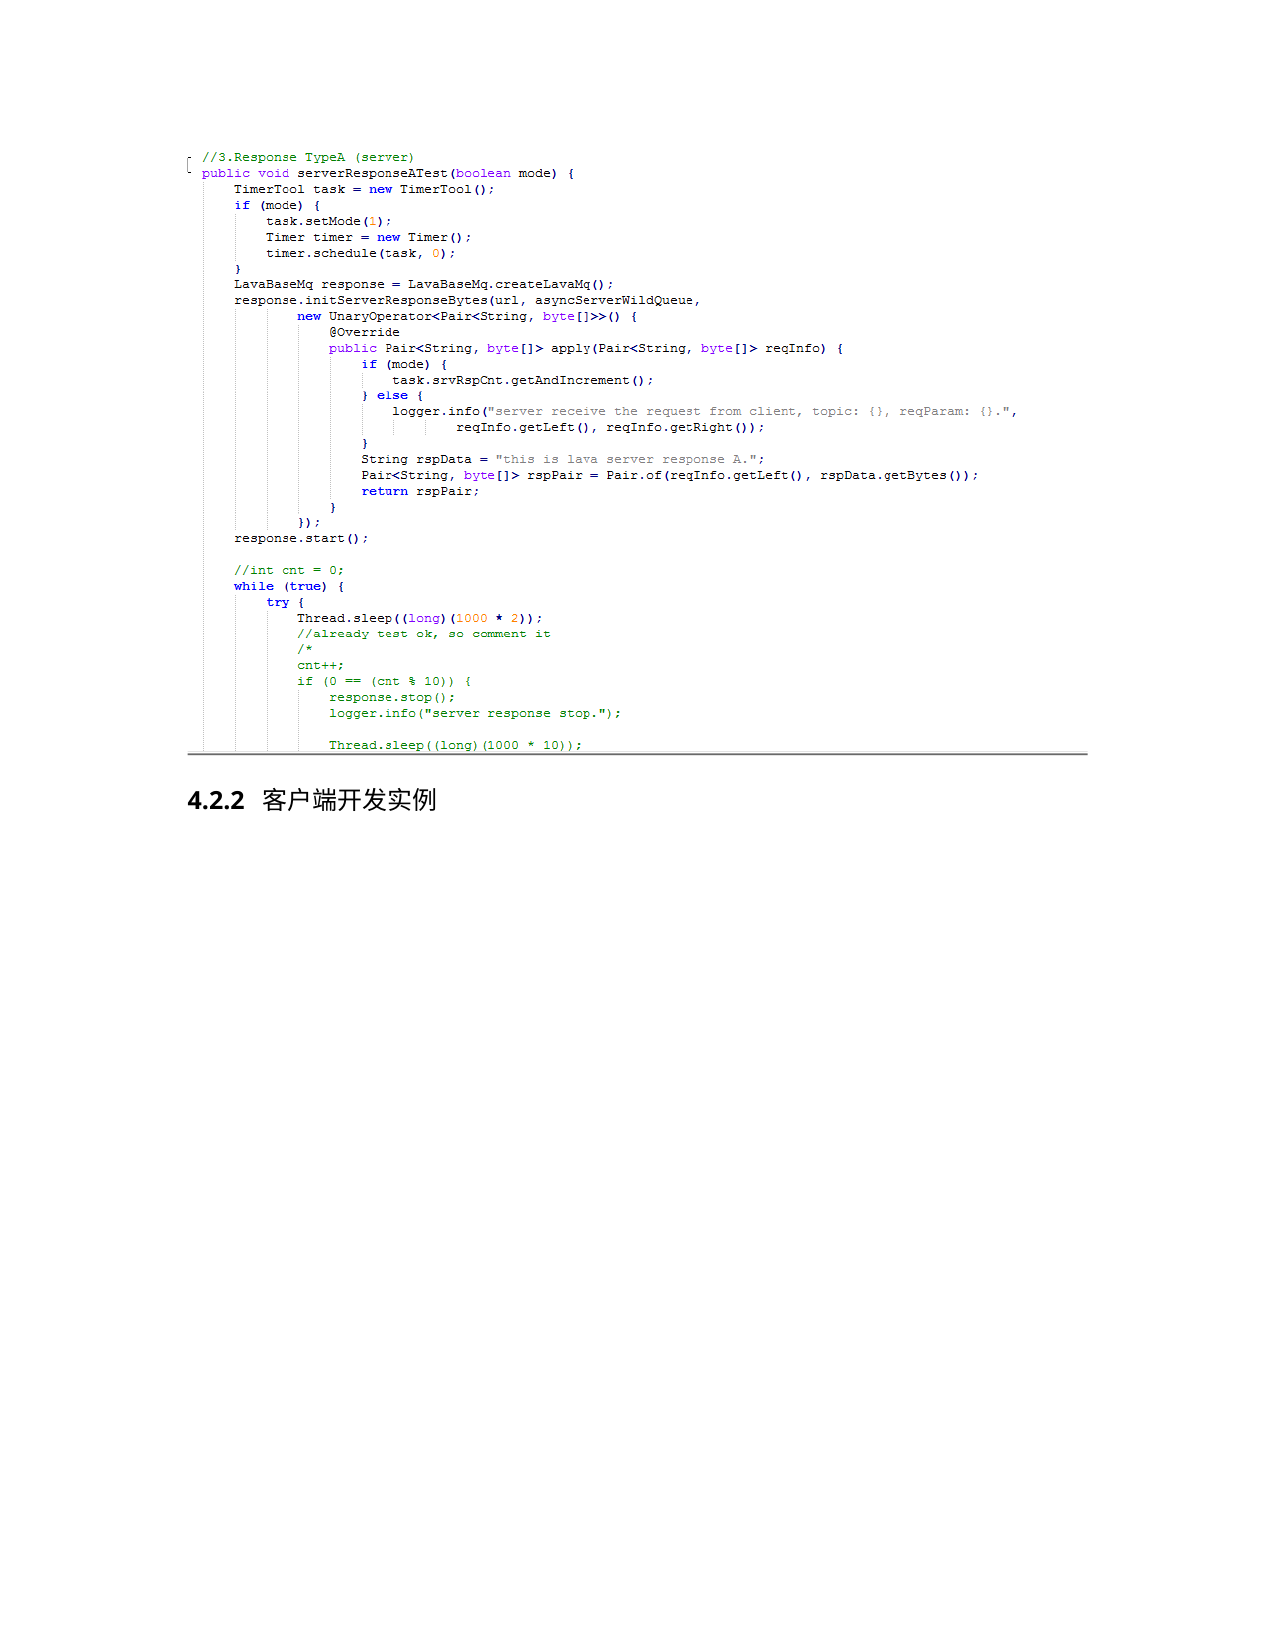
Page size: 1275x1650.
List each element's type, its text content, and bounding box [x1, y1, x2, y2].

subtitle 客户端开发实例 [187, 780, 1087, 817]
picture [187, 150, 1088, 756]
